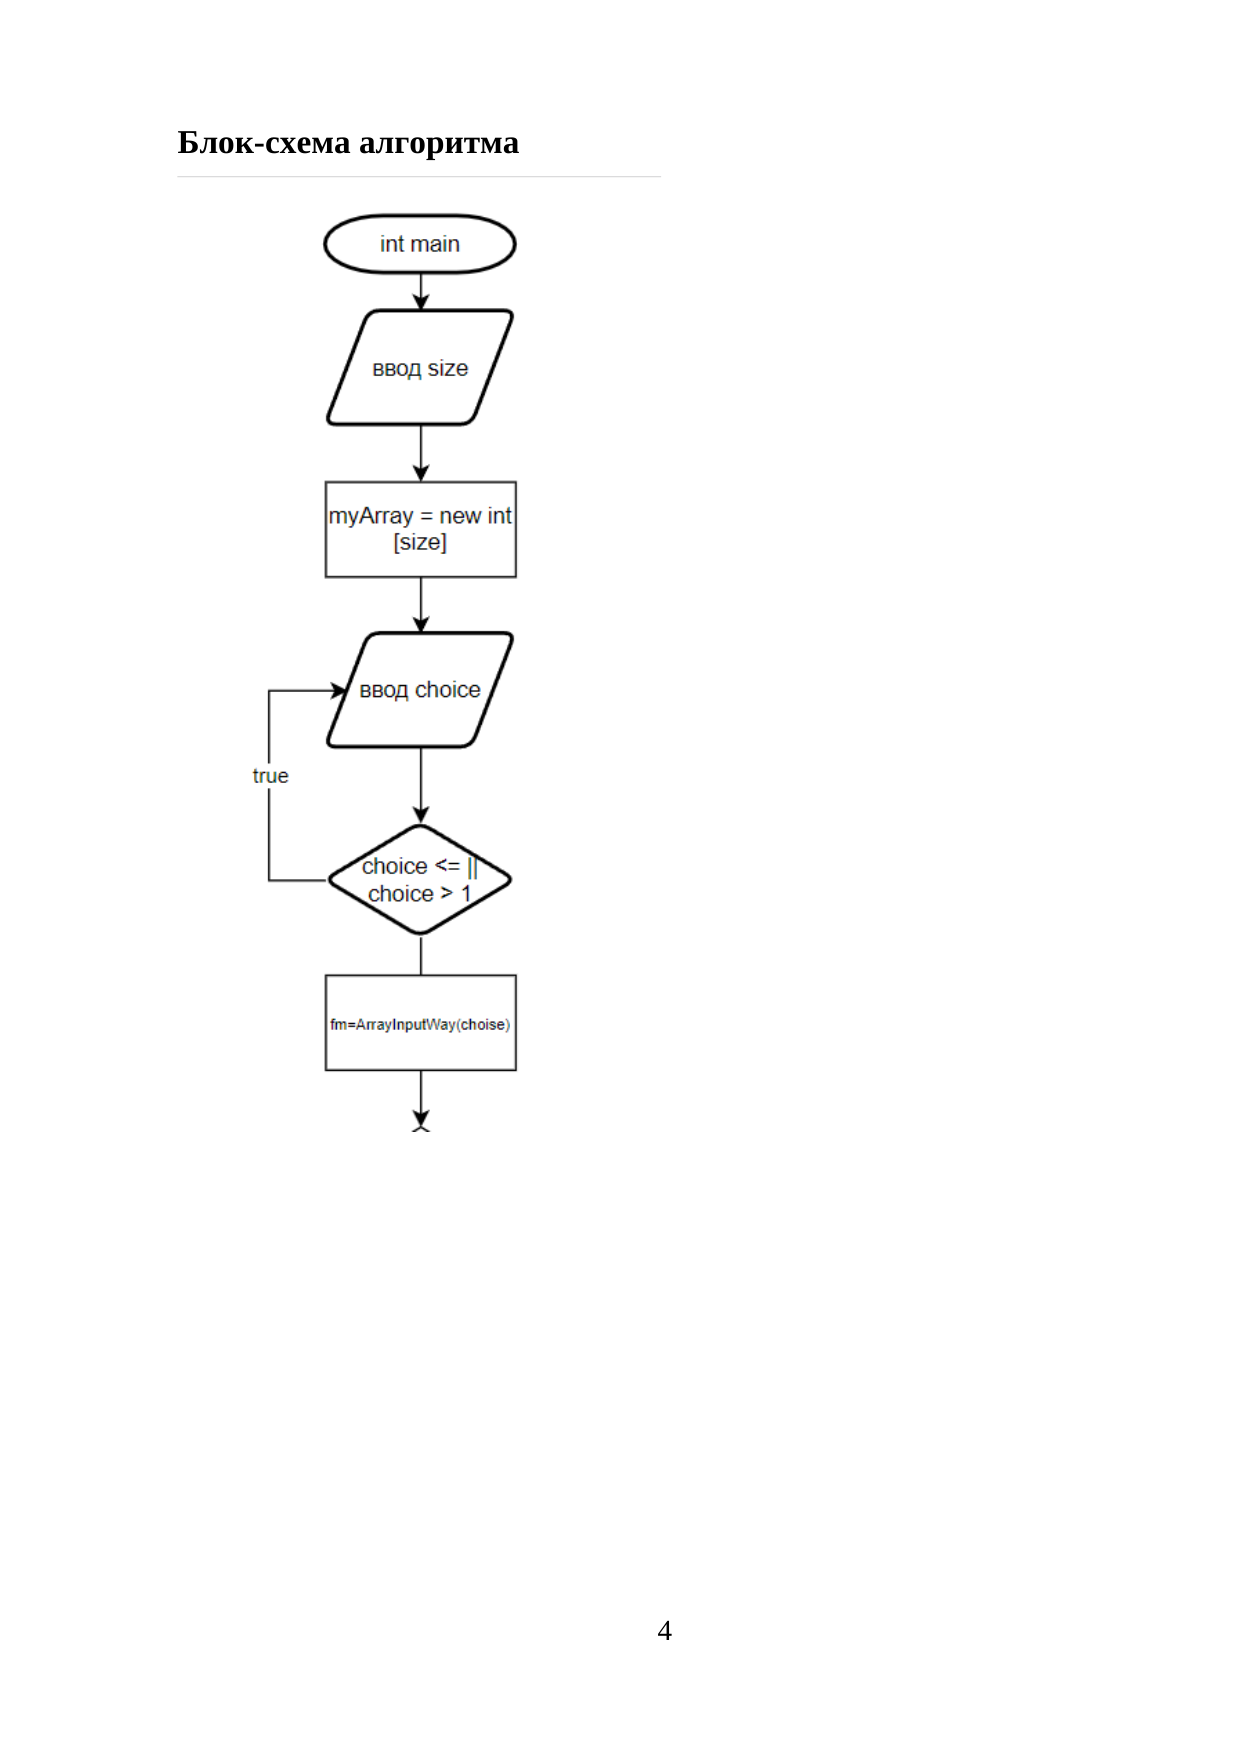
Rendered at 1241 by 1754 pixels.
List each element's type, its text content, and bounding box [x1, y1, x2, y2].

picture [177, 176, 662, 1132]
subtitle Блок-схема алгоритма [177, 122, 1152, 161]
